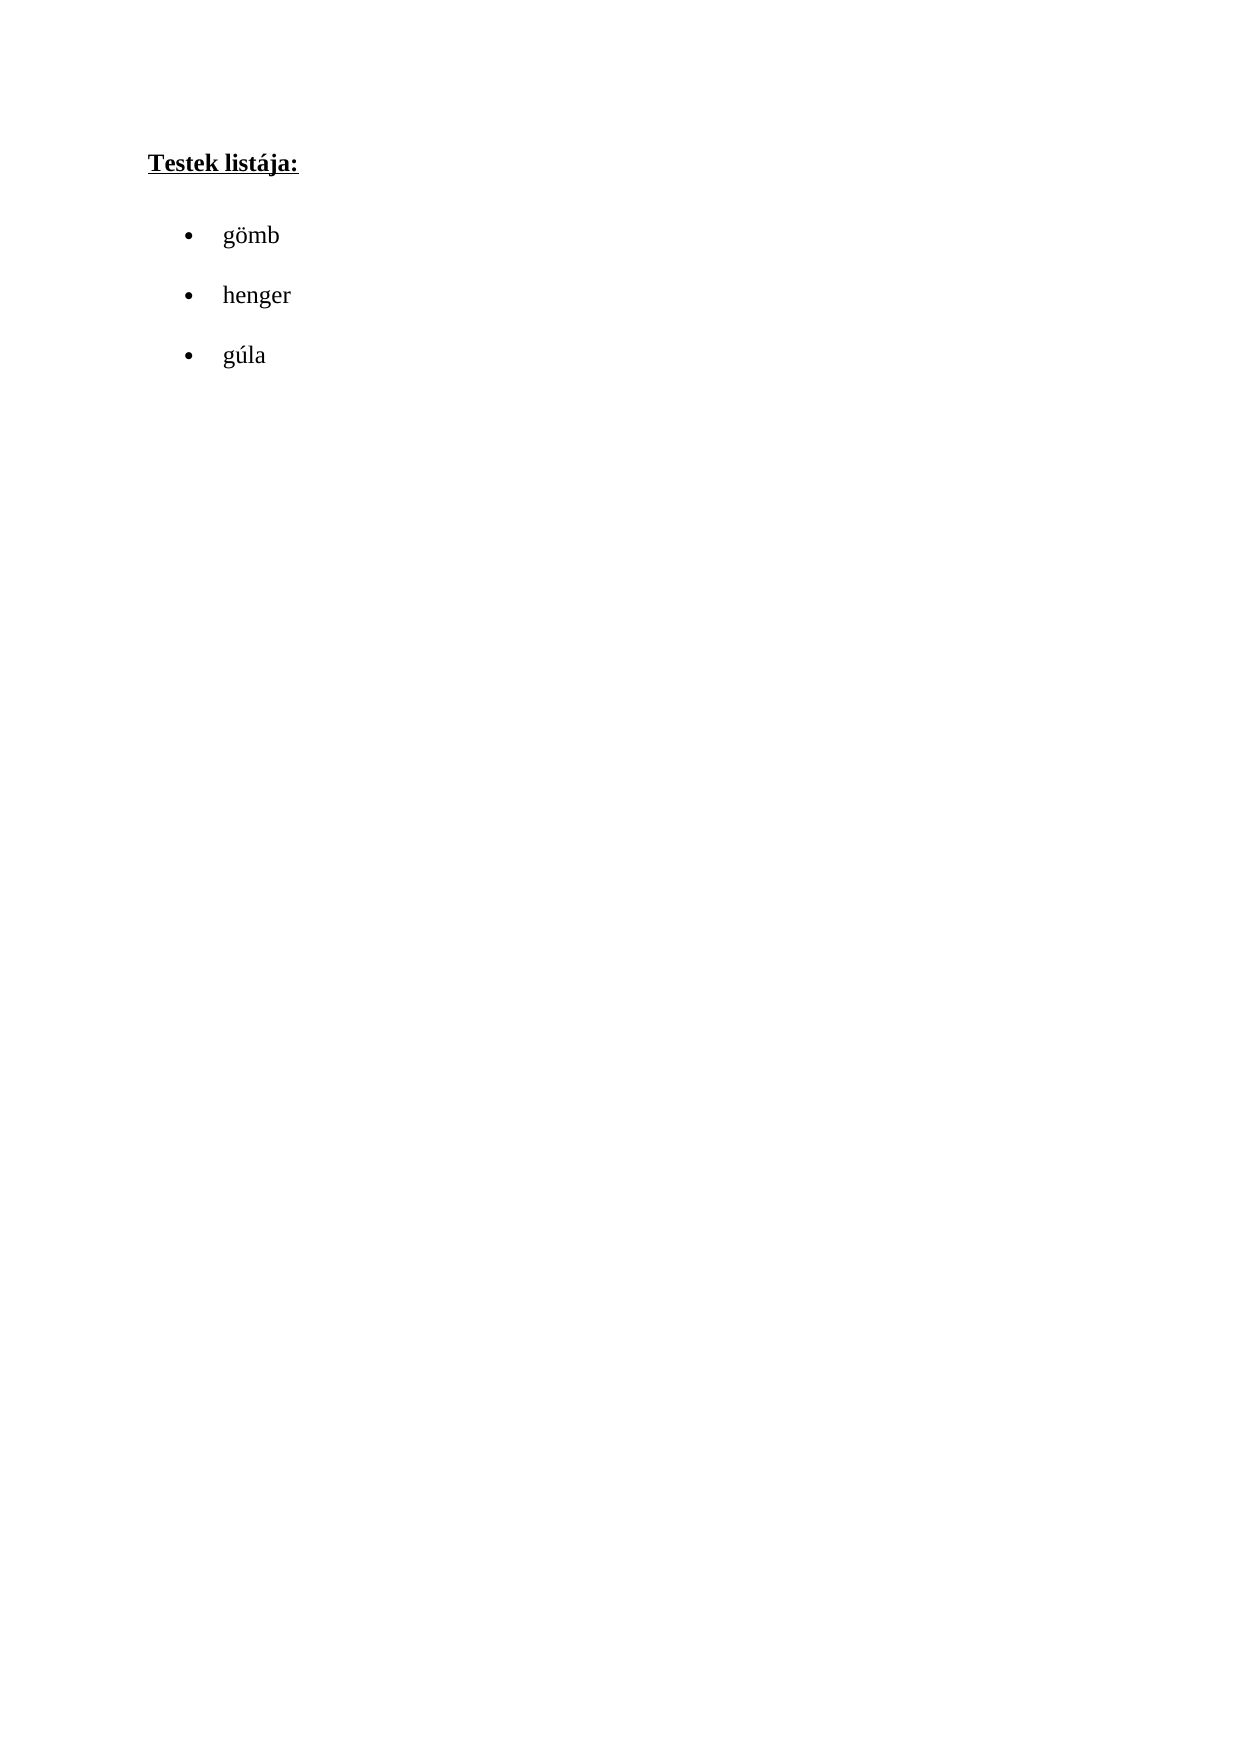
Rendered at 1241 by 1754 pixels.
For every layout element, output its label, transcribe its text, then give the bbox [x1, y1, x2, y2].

list gömb [185, 220, 1093, 249]
text Testek listája: [148, 148, 1093, 176]
list gúla [185, 341, 1093, 369]
list henger [185, 280, 1093, 309]
